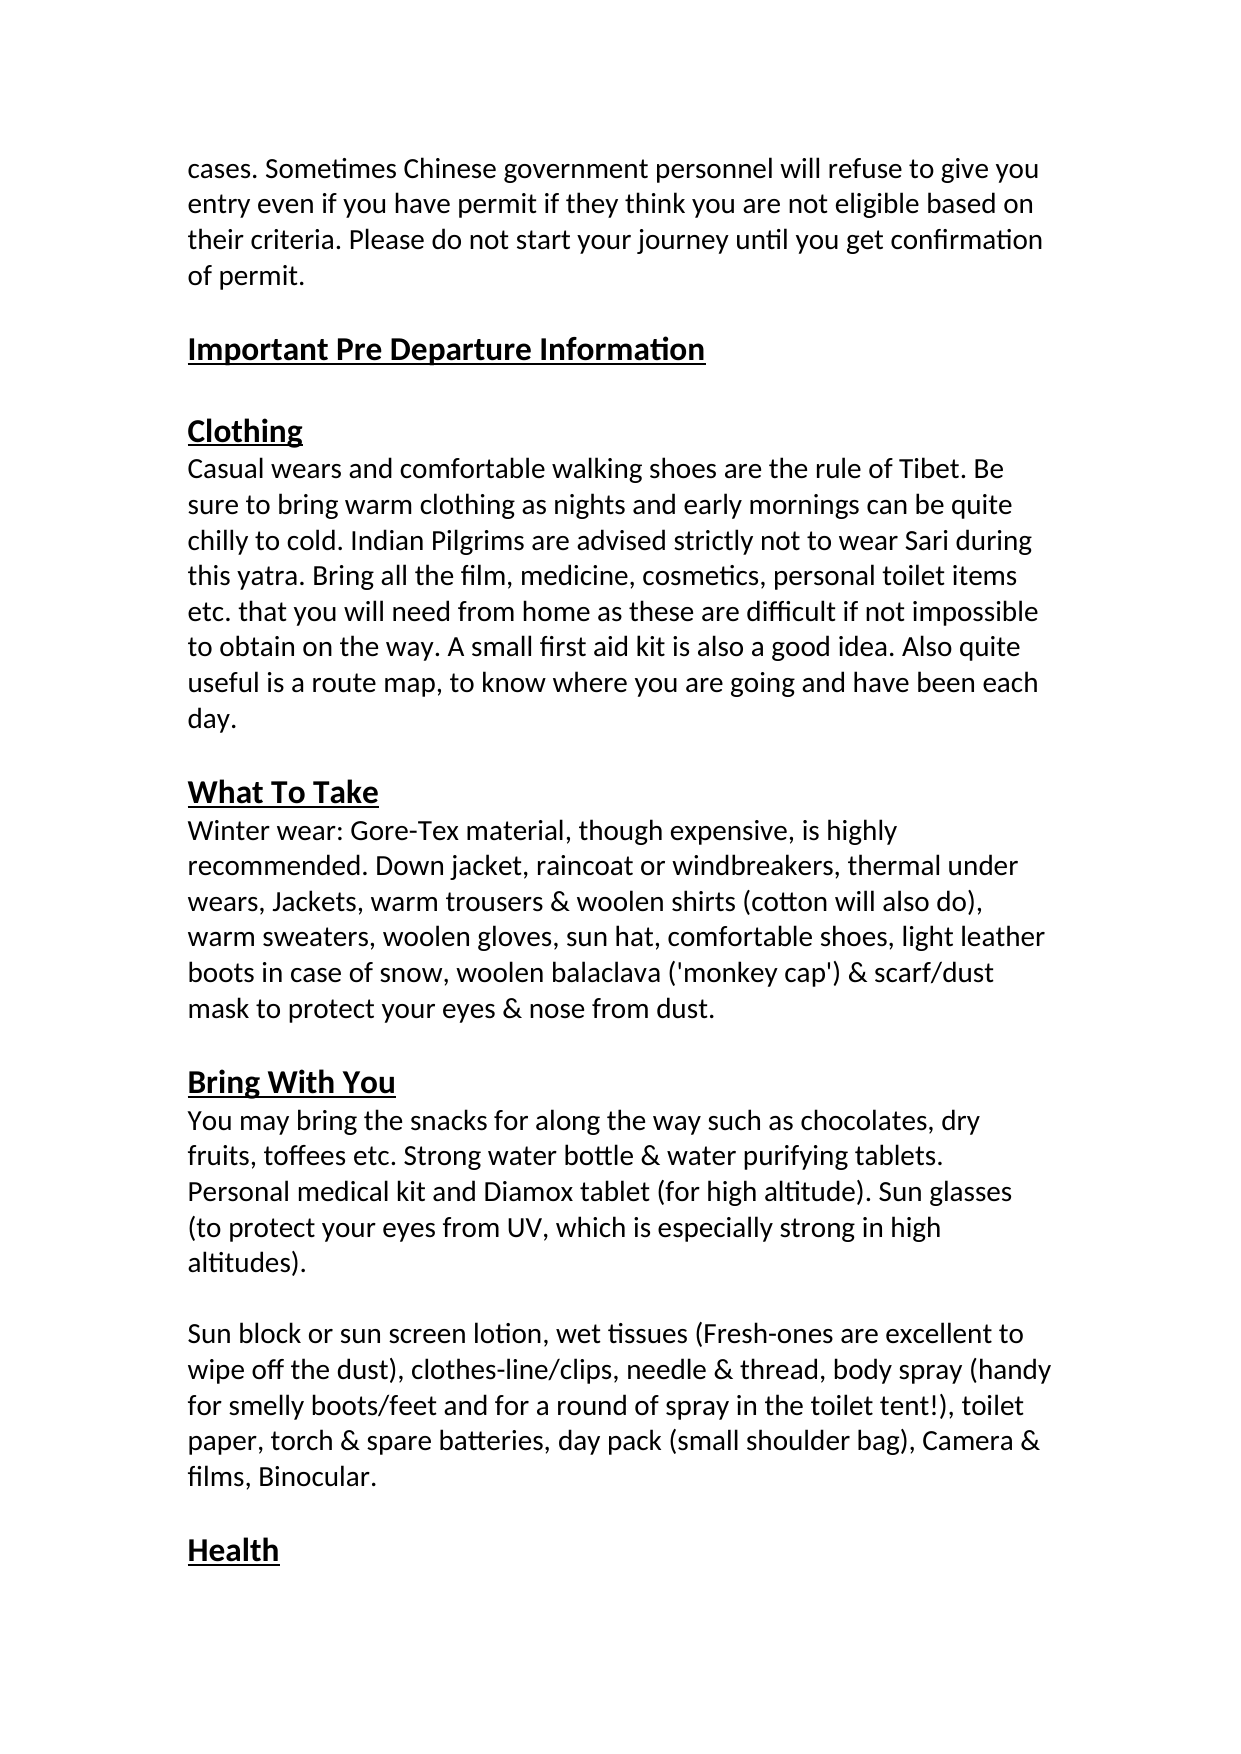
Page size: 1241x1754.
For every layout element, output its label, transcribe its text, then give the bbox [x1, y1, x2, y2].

text What To Take [187, 771, 1053, 812]
text Winter wear: Gore-Tex material, though expensive, is highly recommended. Down jacket, raincoat or windbreakers, thermal under wears, Jackets, warm trousers & woolen shirts (cotton will also do), warm sweaters, woolen gloves, sun hat, comfortable shoes, light leather boots in case of snow, woolen balaclava ('monkey cap') & scarf/dust mask to protect your eyes & nose from dust. [187, 812, 1053, 1025]
text Sun block or sun screen lotion, wet tissues (Fresh-ones are excellent to wipe off the dust), clothes-line/clips, needle & thread, body spray (handy for smelly boots/feet and for a round of spray in the toilet tent!), toilet paper, torch & spare batteries, day pack (small shoulder bag), Camera & films, Binocular. [187, 1316, 1053, 1494]
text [187, 150, 1053, 292]
text Important Pre Departure Information [187, 328, 1053, 369]
text Health [187, 1529, 1053, 1570]
text Clothing [187, 409, 1053, 450]
text You may bring the snacks for along the way such as chocolates, dry fruits, toffees etc. Strong water bottle & water purifying tablets. Personal medical kit and Diamox tablet (for high altitude). Sun glasses (to protect your eyes from UV, which is especially strong in high altitudes). [187, 1102, 1053, 1280]
text Bring With You [187, 1061, 1053, 1102]
text Casual wears and comfortable walking shoes are the rule of Tibet. Be sure to bring warm clothing as nights and early mornings can be quite chilly to cold. Indian Pilgrims are advised strictly not to wear Sari during this yatra. Bring all the film, medicine, cosmetics, personal toilet items etc. that you will need from home as these are difficult if not impossible to obtain on the way. A small first aid kit is also a good idea. Also quite useful is a route map, to know where you are going and have been each day. [187, 450, 1053, 735]
